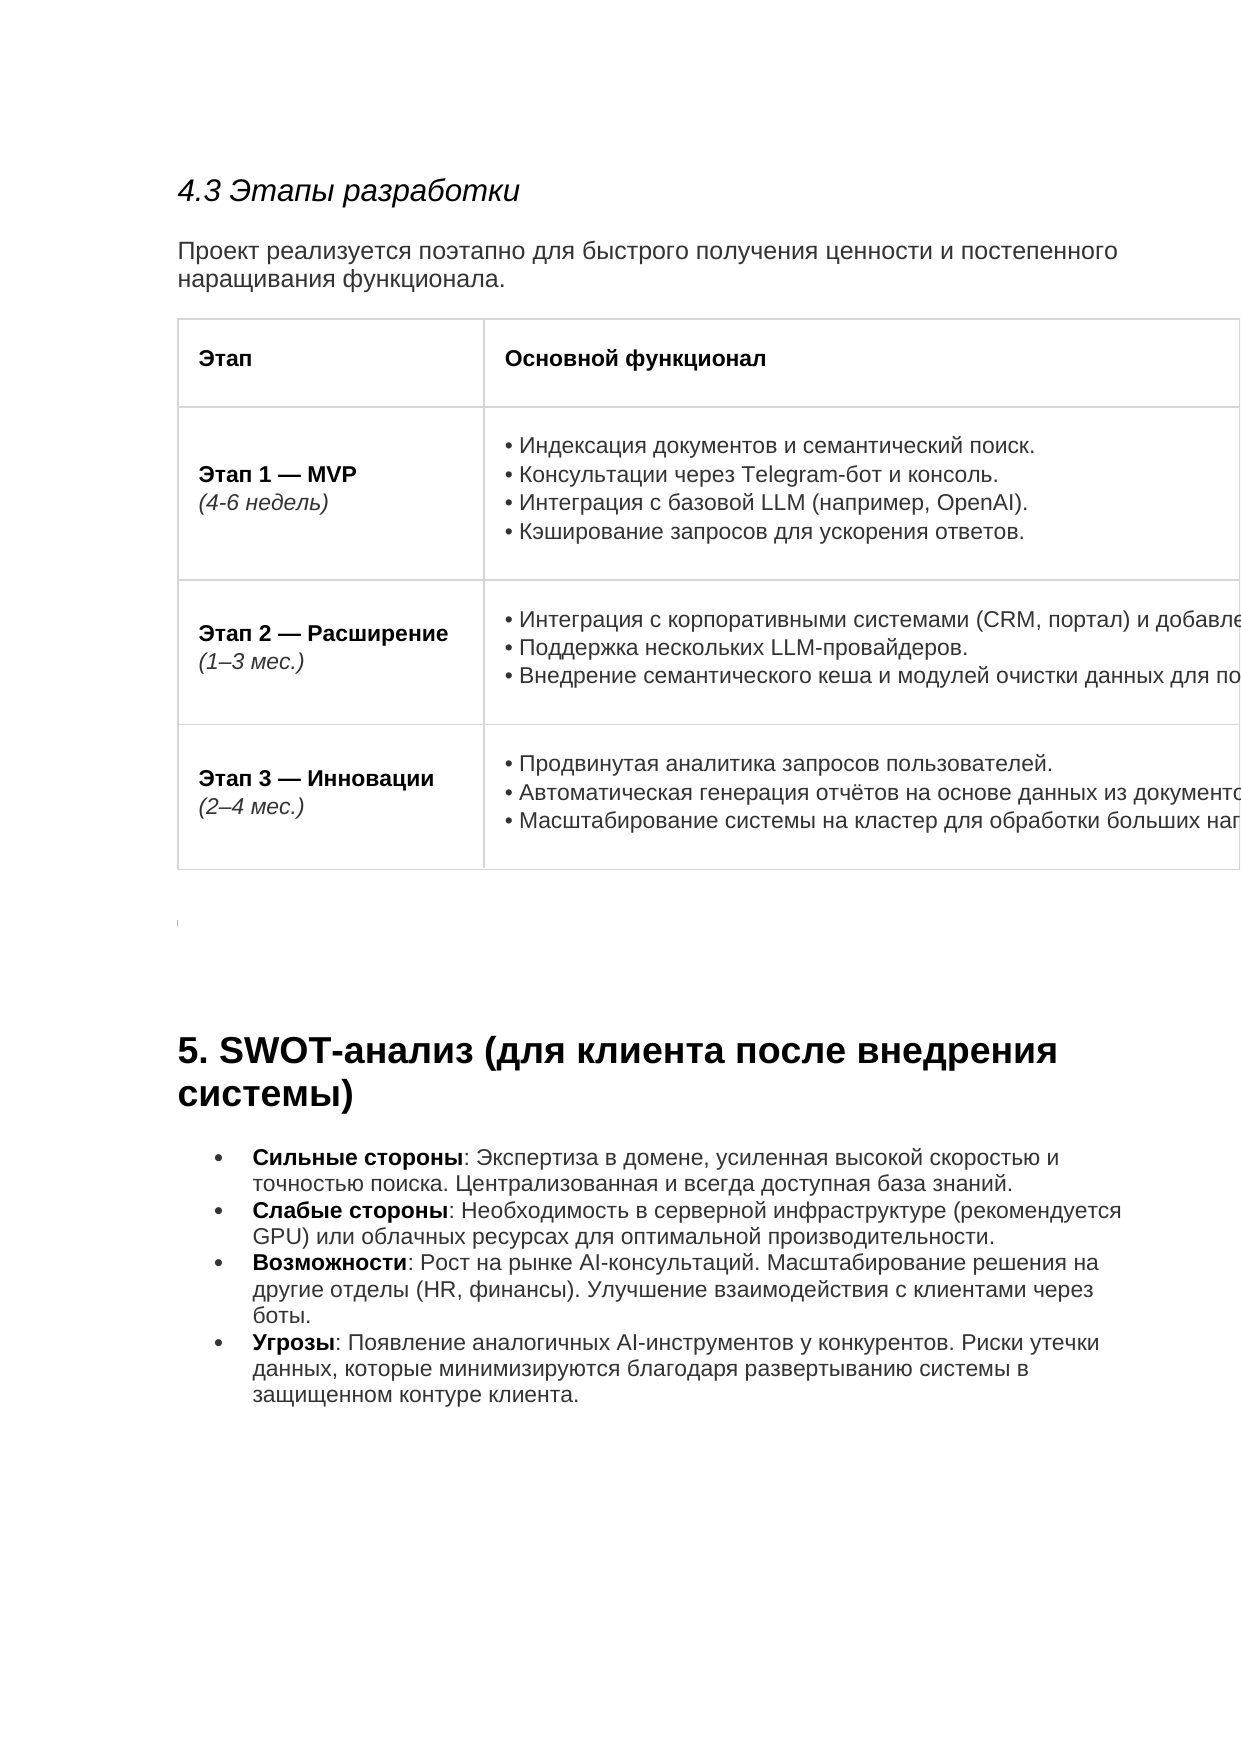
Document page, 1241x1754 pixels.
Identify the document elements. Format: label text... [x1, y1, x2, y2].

list Слабые стороны: Необходимость в серверной инфраструктуре (рекомендуется GPU) или облачных ресурсах для оптимальной производительности. [215, 1197, 1152, 1249]
table_cell Этап 1 — MVP (4-6 недель) [179, 408, 483, 579]
table_cell • Интеграция с корпоративными системами (CRM, портал) и добавление веб-интерфейса. • Поддержка нескольких LLM-провайдеров. • Внедрение семантического кеша и модулей очистки данных для повышения качества. [485, 581, 1239, 724]
table_header Основной функционал [485, 320, 1239, 406]
table_cell • Продвинутая аналитика запросов пользователей. • Автоматическая генерация отчётов на основе данных из документов. • Масштабирование системы на кластер для обработки больших нагрузок. [485, 725, 1239, 868]
subtitle 4.3 Этапы разработки [177, 172, 1152, 208]
subtitle 5. SWOT-анализ (для клиента после внедрения системы) [177, 1028, 1152, 1115]
table_cell • Индексация документов и семантический поиск. • Консультации через Telegram-бот и консоль. • Интеграция с базовой LLM (например, OpenAI). • Кэширование запросов для ускорения ответов. [485, 408, 1239, 579]
list Сильные стороны: Экспертиза в домене, усиленная высокой скоростью и точностью поиска. Централизованная и всегда доступная база знаний. [215, 1144, 1152, 1197]
table_cell Этап 3 — Инновации (2–4 мес.) [179, 725, 483, 868]
list Возможности: Рост на рынке AI-консультаций. Масштабирование решения на другие отделы (HR, финансы). Улучшение взаимодействия с клиентами через боты. [215, 1249, 1152, 1328]
table_header Этап [179, 320, 483, 406]
list Угрозы: Появление аналогичных AI-инструментов у конкурентов. Риски утечки данных, которые минимизируются благодаря развертыванию системы в защищенном контуре клиента. [215, 1328, 1152, 1407]
table_cell Этап 2 — Расширение (1–3 мес.) [179, 581, 483, 724]
text Проект реализуется поэтапно для быстрого получения ценности и постепенного наращивания функционала. [177, 236, 1152, 293]
